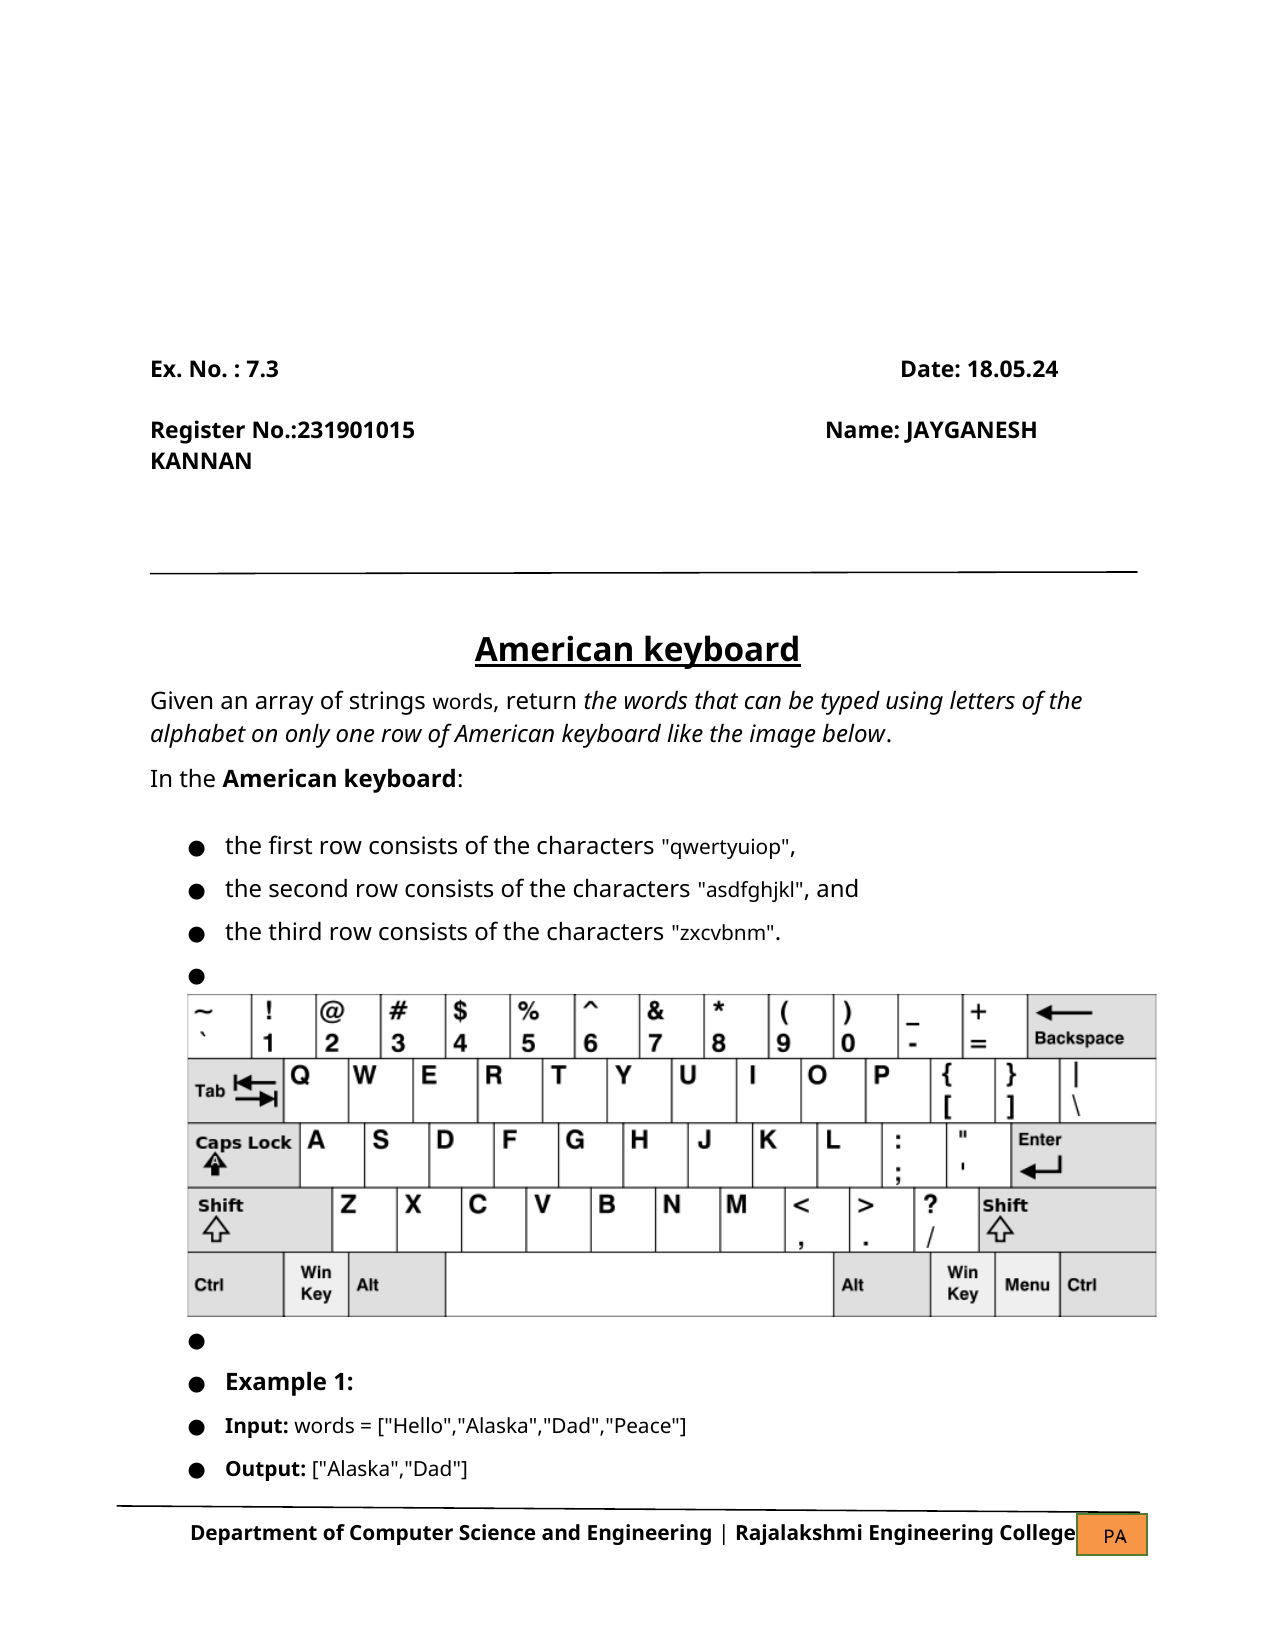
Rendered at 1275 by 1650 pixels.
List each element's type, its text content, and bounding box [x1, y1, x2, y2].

text Given an array of strings words, return the words that can be typed using letters of the alphabet on only one row of American keyboard like the image below. [150, 684, 1125, 749]
list Input: words = ["Hello","Alaska","Dad","Peace"] [187, 1402, 1125, 1445]
text In the American keyboard: [150, 762, 1125, 794]
text Ex. No. : 7.3 Date: 18.05.24 [150, 353, 1125, 384]
text American keyboard [150, 626, 1125, 672]
text Register No.:231901015 Name: JAYGANESH KANNAN [150, 414, 1125, 476]
list Output: ["Alaska","Dad"] [187, 1445, 1125, 1488]
list the second row consists of the characters "asdfghjkl", and [187, 866, 1125, 909]
list the first row consists of the characters "qwertyuiop", [187, 824, 1125, 866]
list Example 1: [187, 1360, 1125, 1402]
picture [187, 994, 1157, 1317]
list the third row consists of the characters "zxcvbnm". [187, 909, 1125, 952]
